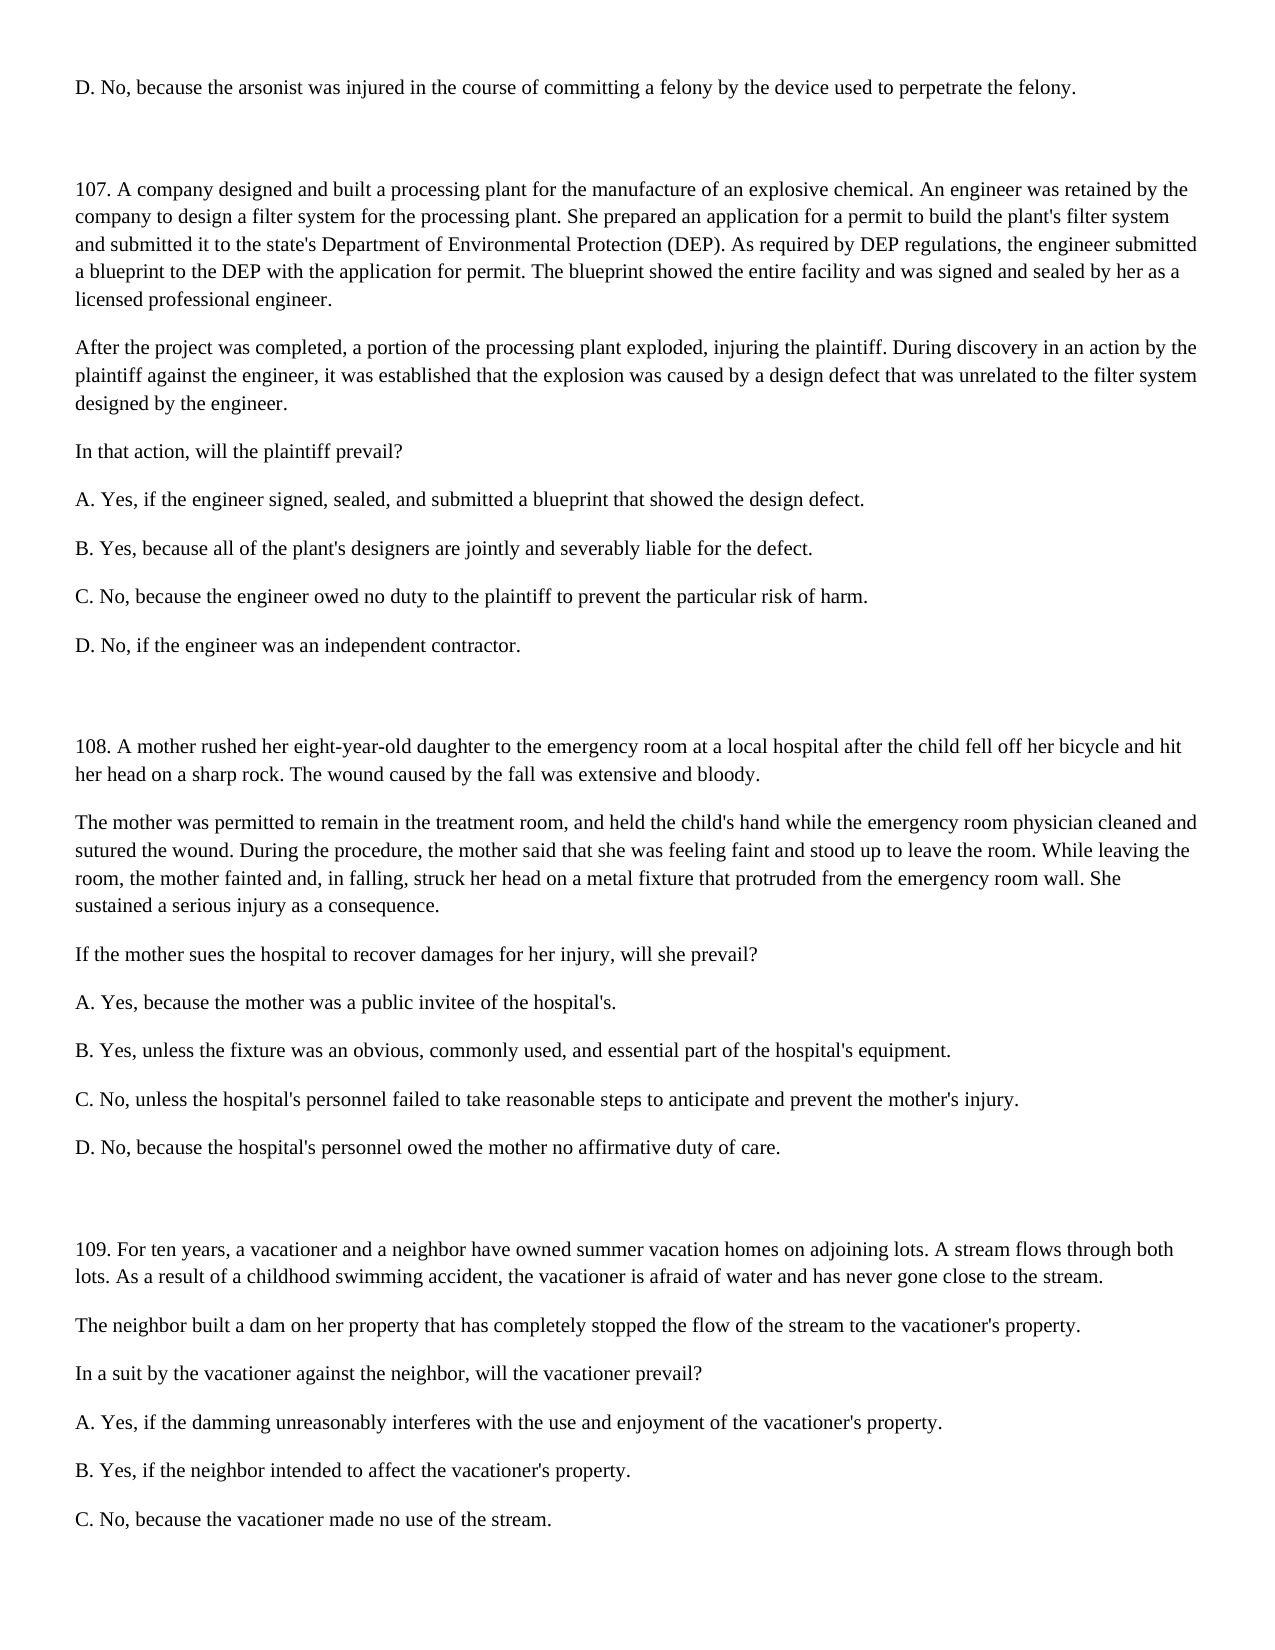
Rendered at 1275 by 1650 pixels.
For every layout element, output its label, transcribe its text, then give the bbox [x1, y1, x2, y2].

text B. Yes, if the neighbor intended to affect the vacationer's property. [75, 1458, 1200, 1482]
text D. No, because the arsonist was injured in the course of committing a felony by the device used to perpetrate the felony. [75, 75, 1200, 99]
text The neighbor built a dam on her property that has completely stopped the flow of the stream to the vacationer's property. [75, 1313, 1200, 1337]
text 109. For ten years, a vacationer and a neighbor have owned summer vacation homes on adjoining lots. A stream flows through both lots. As a result of a childhood swimming accident, the vacationer is afraid of water and has never gone close to the stream. [75, 1237, 1200, 1288]
text D. No, because the hospital's personnel owed the mother no affirmative duty of care. [75, 1135, 1200, 1159]
text D. No, if the engineer was an independent contractor. [75, 633, 1200, 657]
text C. No, because the vacationer made no use of the stream. [75, 1506, 1200, 1531]
text 107. A company designed and built a processing plant for the manufacture of an explosive chemical. An engineer was retained by the company to design a filter system for the processing plant. She prepared an application for a permit to build the plant's filter system and submitted it to the state's Department of Environmental Protection (DEP). As required by DEP regulations, the engineer submitted a blueprint to the DEP with the application for permit. The blueprint showed the entire facility and was signed and sealed by her as a licensed professional engineer. [75, 176, 1200, 311]
text B. Yes, because all of the plant's designers are jointly and severably liable for the defect. [75, 536, 1200, 560]
text A. Yes, if the engineer signed, sealed, and submitted a blueprint that showed the design defect. [75, 487, 1200, 511]
text A. Yes, if the damming unreasonably interferes with the use and enjoyment of the vacationer's property. [75, 1409, 1200, 1434]
text In that action, will the plaintiff prevail? [75, 439, 1200, 463]
text 108. A mother rushed her eight-year-old daughter to the emergency room at a local hospital after the child fell off her bicycle and hit her head on a sharp rock. The wound caused by the fall was extensive and bloody. [75, 734, 1200, 786]
text C. No, because the engineer owed no duty to the plaintiff to prevent the particular risk of harm. [75, 584, 1200, 608]
text If the mother sues the hospital to recover damages for her injury, will she prevail? [75, 941, 1200, 966]
text B. Yes, unless the fixture was an obvious, commonly used, and essential part of the hospital's equipment. [75, 1038, 1200, 1062]
text The mother was permitted to remain in the treatment room, and held the child's hand while the emergency room physician cleaned and sutured the wound. During the procedure, the mother said that she was feeling faint and stood up to leave the room. While leaving the room, the mother fainted and, in falling, struck her head on a metal fixture that protruded from the emergency room wall. She sustained a serious injury as a consequence. [75, 810, 1200, 917]
text In a suit by the vacationer against the neighbor, will the vacationer prevail? [75, 1361, 1200, 1385]
text After the project was completed, a portion of the processing plant exploded, injuring the plaintiff. During discovery in an action by the plaintiff against the engineer, it was established that the explosion was caused by a design defect that was unrelated to the filter system designed by the engineer. [75, 335, 1200, 414]
text C. No, unless the hospital's personnel failed to take reasonable steps to anticipate and prevent the mother's injury. [75, 1087, 1200, 1111]
text A. Yes, because the mother was a public invitee of the hospital's. [75, 990, 1200, 1014]
